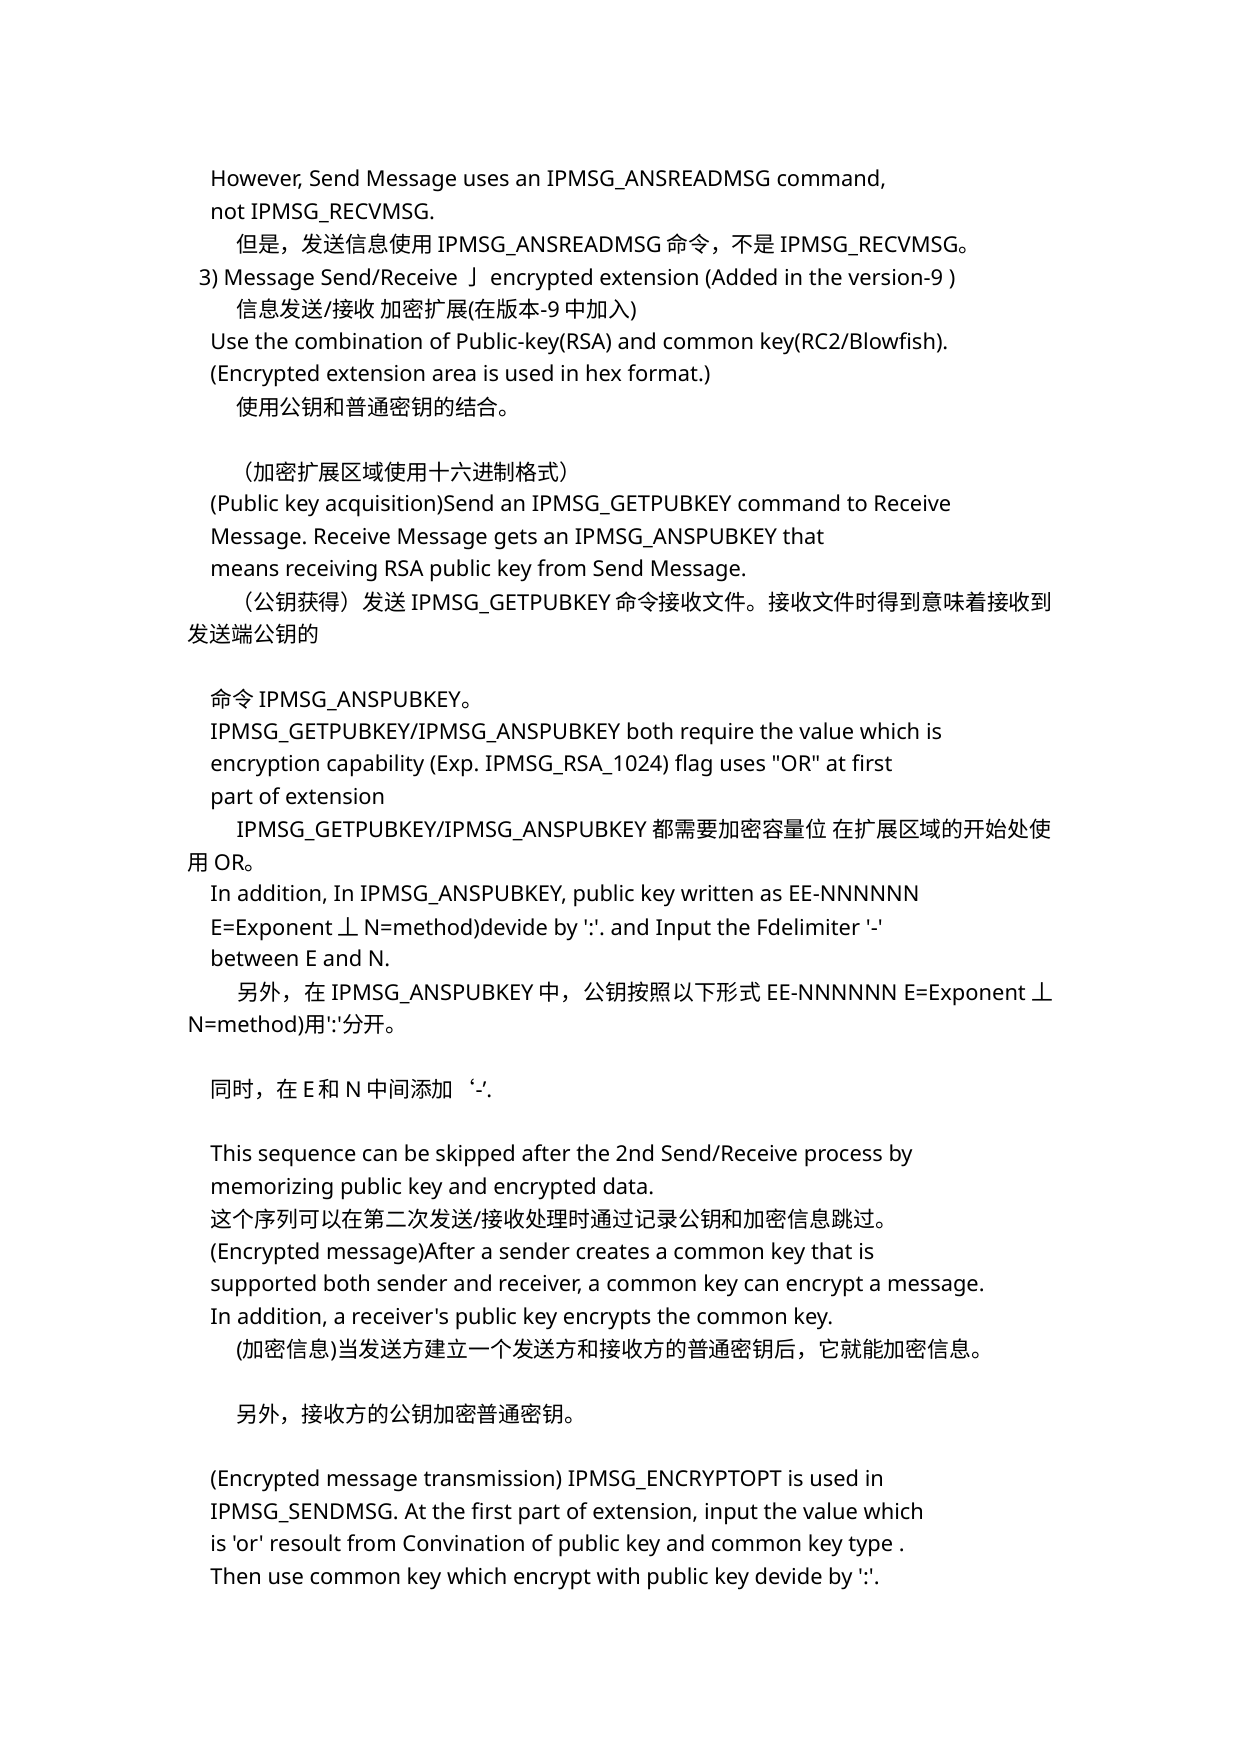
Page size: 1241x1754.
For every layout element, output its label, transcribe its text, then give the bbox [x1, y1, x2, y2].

text In addition, a receiver's public key encrypts the common key. [187, 1299, 1053, 1332]
text 信息发送/接收 加密扩展(在版本-9中加入) [187, 292, 1053, 324]
text is 'or' resoult from Convination of public key and common key type . [187, 1527, 1053, 1559]
text 另外，在IPMSG_ANSPUBKEY中，公钥按照以下形式EE-NNNNNN E=Exponent丄N=method)用':'分开。 [187, 974, 1053, 1039]
text means receiving RSA public key from Send Message. [187, 552, 1053, 584]
text not IPMSG_RECVMSG. [187, 194, 1053, 227]
text supported both sender and receiver, a common key can encrypt a message. [187, 1267, 1053, 1299]
text Use the combination of Public-key(RSA) and common key(RC2/Blowfish). [187, 324, 1053, 357]
text In addition, In IPMSG_ANSPUBKEY, public key written as EE-NNNNNN [187, 877, 1053, 909]
text 同时，在E和N中间添加‘-’. [187, 1072, 1053, 1104]
text This sequence can be skipped after the 2nd Send/Receive process by [187, 1137, 1053, 1169]
text (加密信息)当发送方建立一个发送方和接收方的普通密钥后，它就能加密信息。 [187, 1332, 1053, 1364]
text However, Send Message uses an IPMSG_ANSREADMSG command, [187, 162, 1053, 194]
text 这个序列可以在第二次发送/接收处理时通过记录公钥和加密信息跳过。 [187, 1202, 1053, 1234]
text (Encrypted message transmission) IPMSG_ENCRYPTOPT is used in [187, 1462, 1053, 1494]
text IPMSG_SENDMSG. At the first part of extension, input the value which [187, 1494, 1053, 1527]
text E=Exponent丄N=method)devide by ':'. and Input the Fdelimiter '-' [187, 909, 1053, 942]
text Message. Receive Message gets an IPMSG_ANSPUBKEY that [187, 519, 1053, 552]
text Then use common key which encrypt with public key devide by ':'. [187, 1559, 1053, 1592]
text (Encrypted message)After a sender creates a common key that is [187, 1234, 1053, 1267]
text 但是，发送信息使用IPMSG_ANSREADMSG命令，不是IPMSG_RECVMSG。 [187, 227, 1053, 259]
text between E and N. [187, 942, 1053, 974]
text (Public key acquisition)Send an IPMSG_GETPUBKEY command to Receive [187, 487, 1053, 519]
text 使用公钥和普通密钥的结合。 [187, 389, 1053, 422]
text memorizing public key and encrypted data. [187, 1169, 1053, 1202]
text 另外，接收方的公钥加密普通密钥。 [187, 1397, 1053, 1429]
text （加密扩展区域使用十六进制格式） [187, 454, 1053, 487]
text 3) Message Send/Receive 亅encrypted extension (Added in the version-9 ) [187, 259, 1053, 292]
text 命令IPMSG_ANSPUBKEY。 [187, 682, 1053, 714]
text （公钥获得）发送IPMSG_GETPUBKEY命令接收文件。接收文件时得到意味着接收到发送端公钥的 [187, 584, 1053, 649]
text encryption capability (Exp. IPMSG_RSA_1024) flag uses "OR" at first [187, 747, 1053, 779]
text part of extension [187, 779, 1053, 812]
text IPMSG_GETPUBKEY/IPMSG_ANSPUBKEY 都需要加密容量位 在扩展区域的开始处使用OR。 [187, 812, 1053, 877]
text (Encrypted extension area is used in hex format.) [187, 357, 1053, 389]
text IPMSG_GETPUBKEY/IPMSG_ANSPUBKEY both require the value which is [187, 714, 1053, 747]
